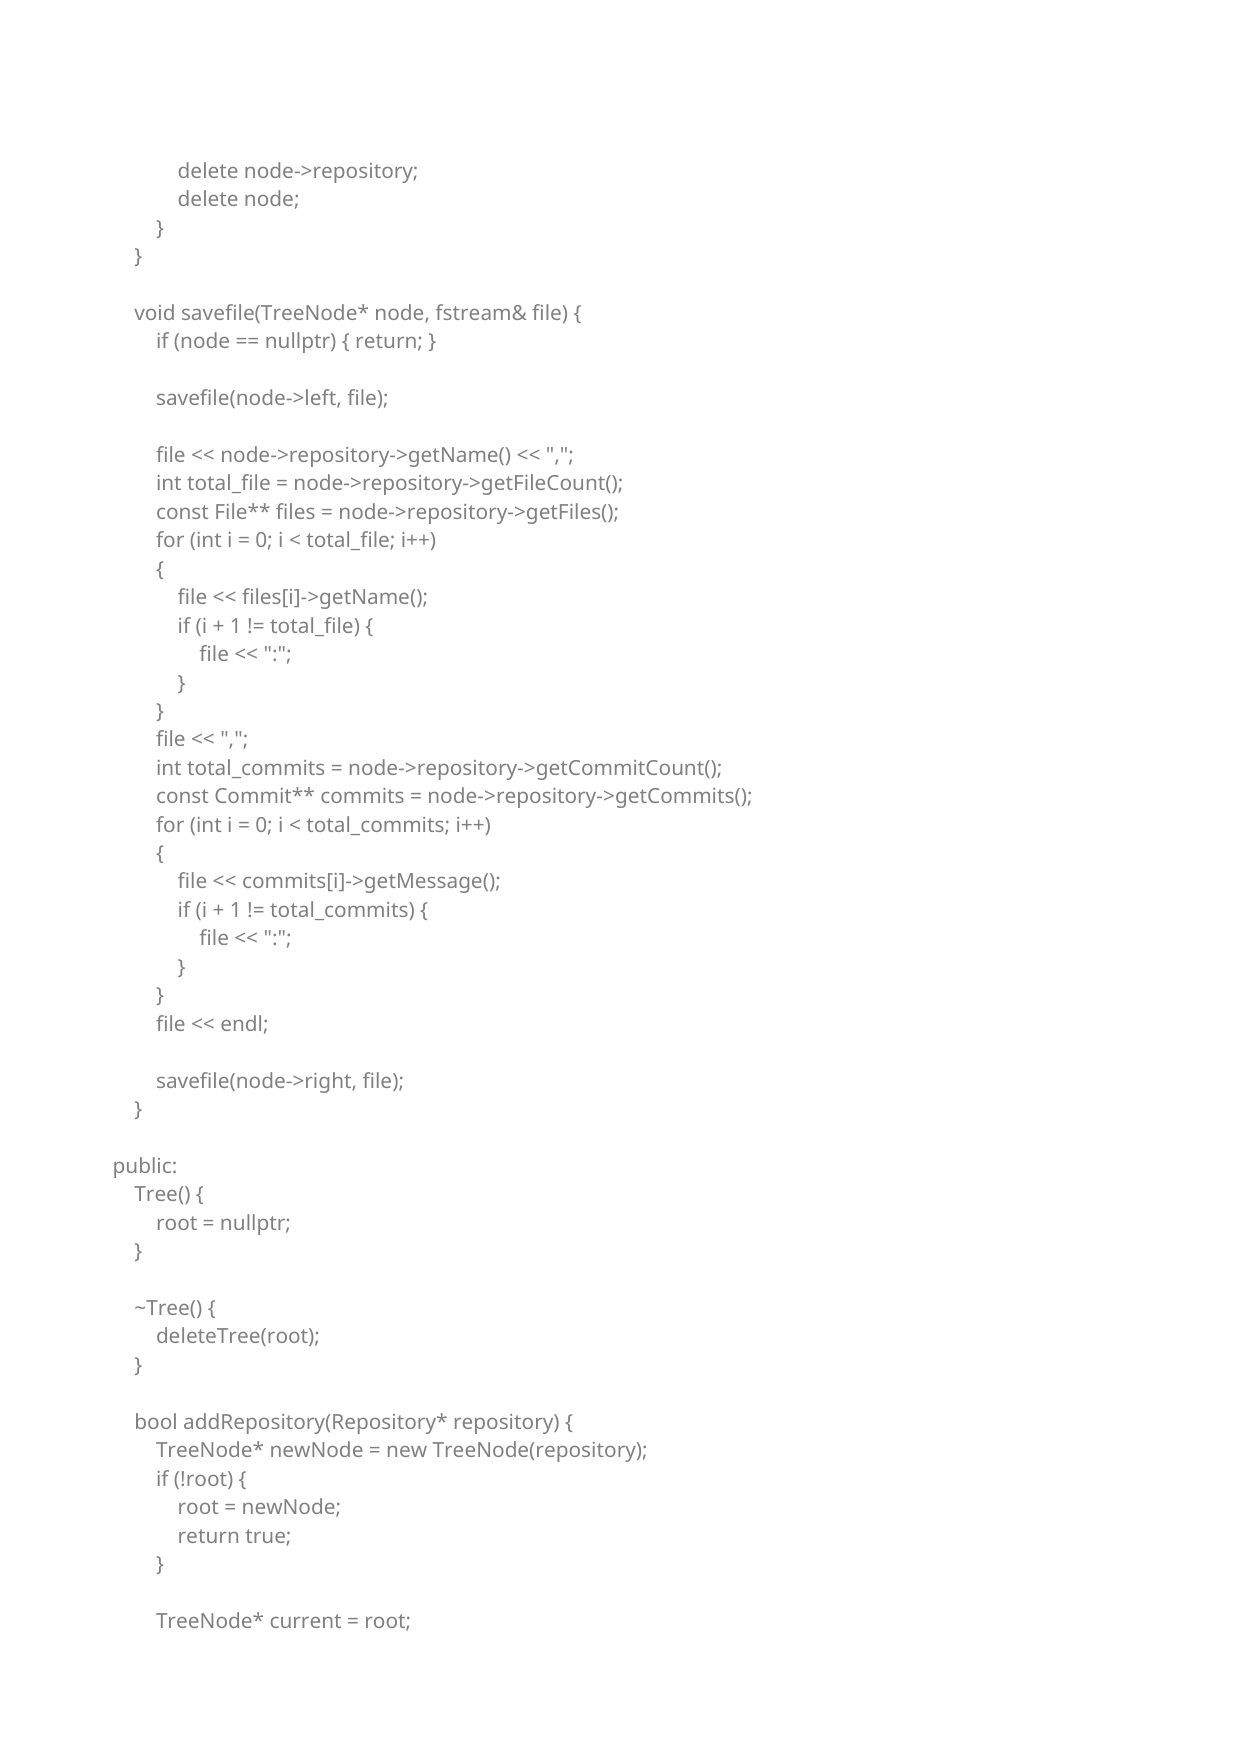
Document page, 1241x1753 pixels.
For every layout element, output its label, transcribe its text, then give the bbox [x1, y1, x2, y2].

text delete node->repository; [112, 156, 1130, 184]
text } [112, 213, 1130, 241]
text } [112, 1236, 1130, 1265]
text root = nullptr; [112, 1208, 1130, 1236]
text for (int i = 0; i < total_file; i++) [112, 525, 1130, 554]
text } [112, 241, 1130, 269]
text return true; [112, 1521, 1130, 1549]
text if (i + 1 != total_file) { [112, 611, 1130, 639]
text void savefile(TreeNode* node, fstream& file) { [112, 298, 1130, 326]
text file << ","; [112, 724, 1130, 753]
text int total_commits = node->repository->getCommitCount(); [112, 753, 1130, 781]
text } [112, 668, 1130, 696]
text if (node == nullptr) { return; } [112, 326, 1130, 355]
text { [112, 554, 1130, 582]
text for (int i = 0; i < total_commits; i++) [112, 810, 1130, 838]
text const Commit** commits = node->repository->getCommits(); [112, 781, 1130, 810]
text } [112, 1549, 1130, 1578]
text file << node->repository->getName() << ","; [112, 440, 1130, 468]
text } [112, 980, 1130, 1009]
text ~Tree() { [112, 1293, 1130, 1322]
text public: [112, 1151, 1130, 1179]
text file << commits[i]->getMessage(); [112, 867, 1130, 895]
text } [112, 952, 1130, 980]
text } [112, 1094, 1130, 1123]
text if (!root) { [112, 1464, 1130, 1492]
text const File** files = node->repository->getFiles(); [112, 497, 1130, 525]
text int total_file = node->repository->getFileCount(); [112, 468, 1130, 497]
text } [112, 696, 1130, 724]
text file << files[i]->getName(); [112, 582, 1130, 611]
text file << ":"; [112, 639, 1130, 668]
text TreeNode* current = root; [112, 1606, 1130, 1634]
text file << endl; [112, 1009, 1130, 1037]
text savefile(node->right, file); [112, 1066, 1130, 1094]
text delete node; [112, 184, 1130, 213]
text TreeNode* newNode = new TreeNode(repository); [112, 1435, 1130, 1464]
text Tree() { [112, 1179, 1130, 1208]
text savefile(node->left, file); [112, 383, 1130, 412]
text bool addRepository(Repository* repository) { [112, 1407, 1130, 1435]
text } [112, 1350, 1130, 1378]
text root = newNode; [112, 1492, 1130, 1521]
text file << ":"; [112, 923, 1130, 952]
text deleteTree(root); [112, 1322, 1130, 1350]
text if (i + 1 != total_commits) { [112, 895, 1130, 923]
text { [112, 838, 1130, 867]
